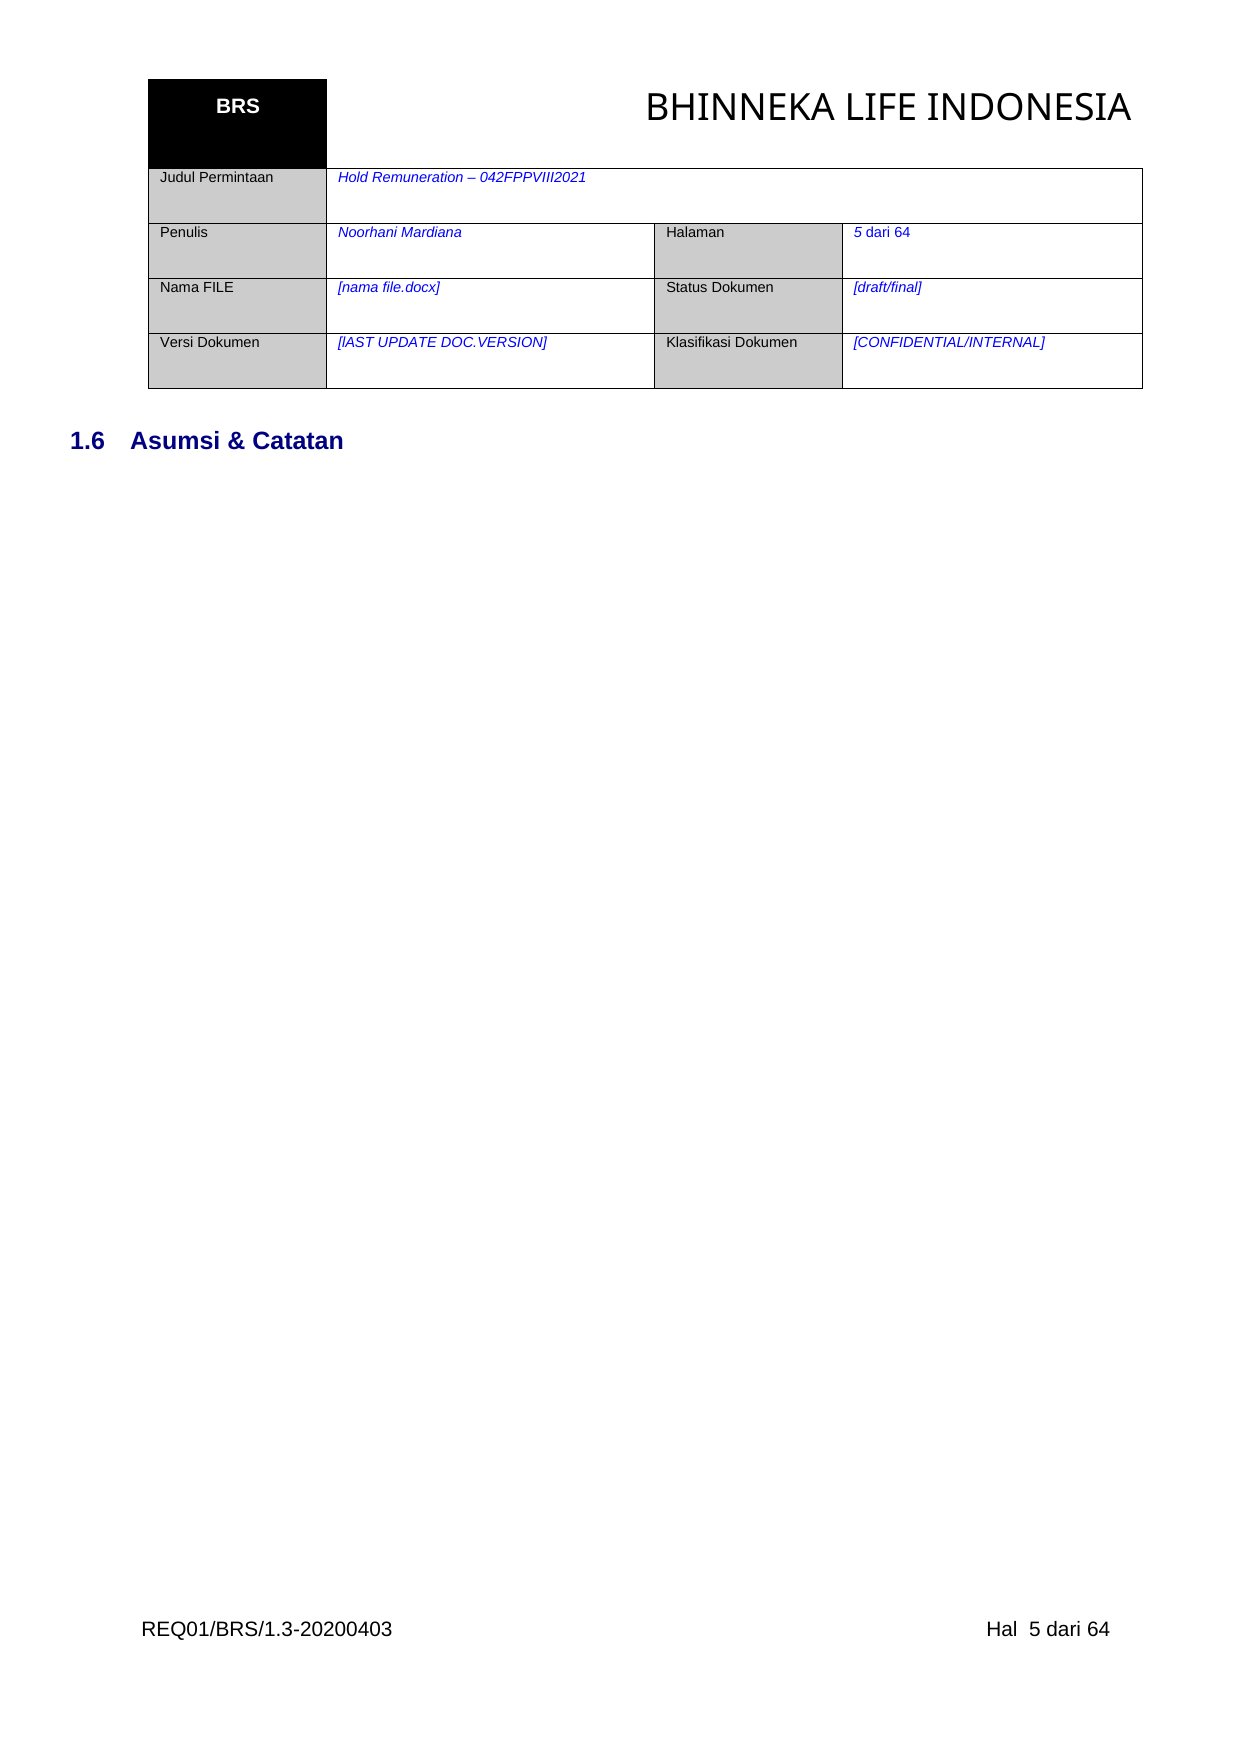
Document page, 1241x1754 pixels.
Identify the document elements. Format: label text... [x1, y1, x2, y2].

subtitle Asumsi & Catatan [70, 426, 1122, 455]
